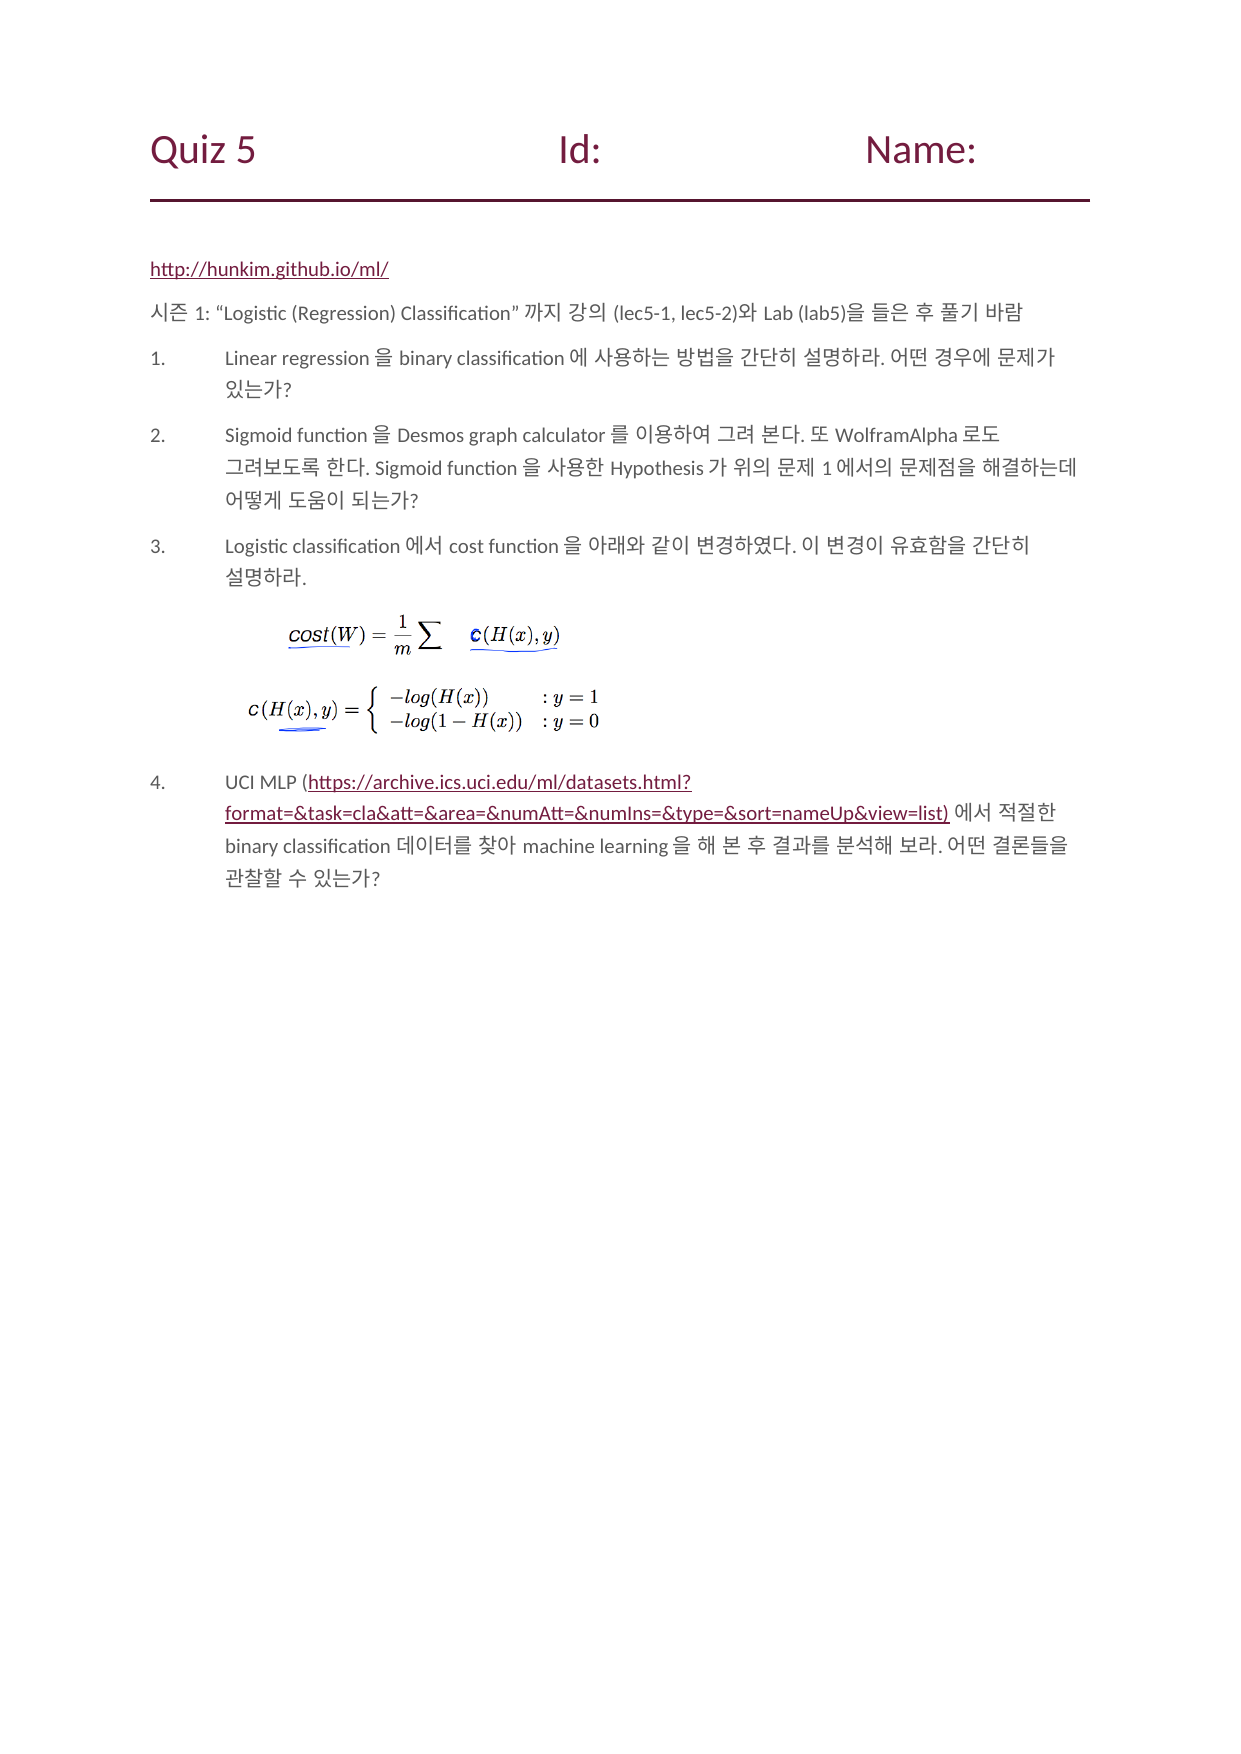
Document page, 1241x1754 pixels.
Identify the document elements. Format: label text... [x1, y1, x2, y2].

list UCI MLP (https://archive.ics.uci.edu/ml/datasets.html?format=&task=cla&att=&area=&numAtt=&numIns=&type=&sort=nameUp&view=list) 에서 적절한 binary classification 데이터를 찾아 machine learning을 해 본 후 결과를 분석해 보라. 어떤 결론들을 관찰할 수 있는가? [150, 769, 1090, 892]
list Logistic classification에서 cost function을 아래와 같이 변경하였다. 이 변경이 유효함을 간단히 설명하라. [150, 529, 1090, 592]
list Sigmoid function을 Desmos graph calculator를 이용하여 그려 본다. 또 WolframAlpha로도 그려보도록 한다. Sigmoid function을 사용한 Hypothesis가 위의 문제 1에서의 문제점을 해결하는데 어떻게 도움이 되는가? [150, 419, 1090, 514]
list Linear regression을 binary classification에 사용하는 방법을 간단히 설명하라. 어떤 경우에 문제가 있는가? [150, 341, 1090, 404]
picture [225, 606, 689, 754]
list http://hunkim.github.io/ml/ [150, 256, 1090, 281]
subtitle Quiz 5 Id: Name: [150, 123, 1090, 199]
list 시즌 1: “Logistic (Regression) Classification” 까지 강의 (lec5-1, lec5-2)와 Lab (lab5)을 들은 후 풀기 바람 [150, 296, 1090, 326]
